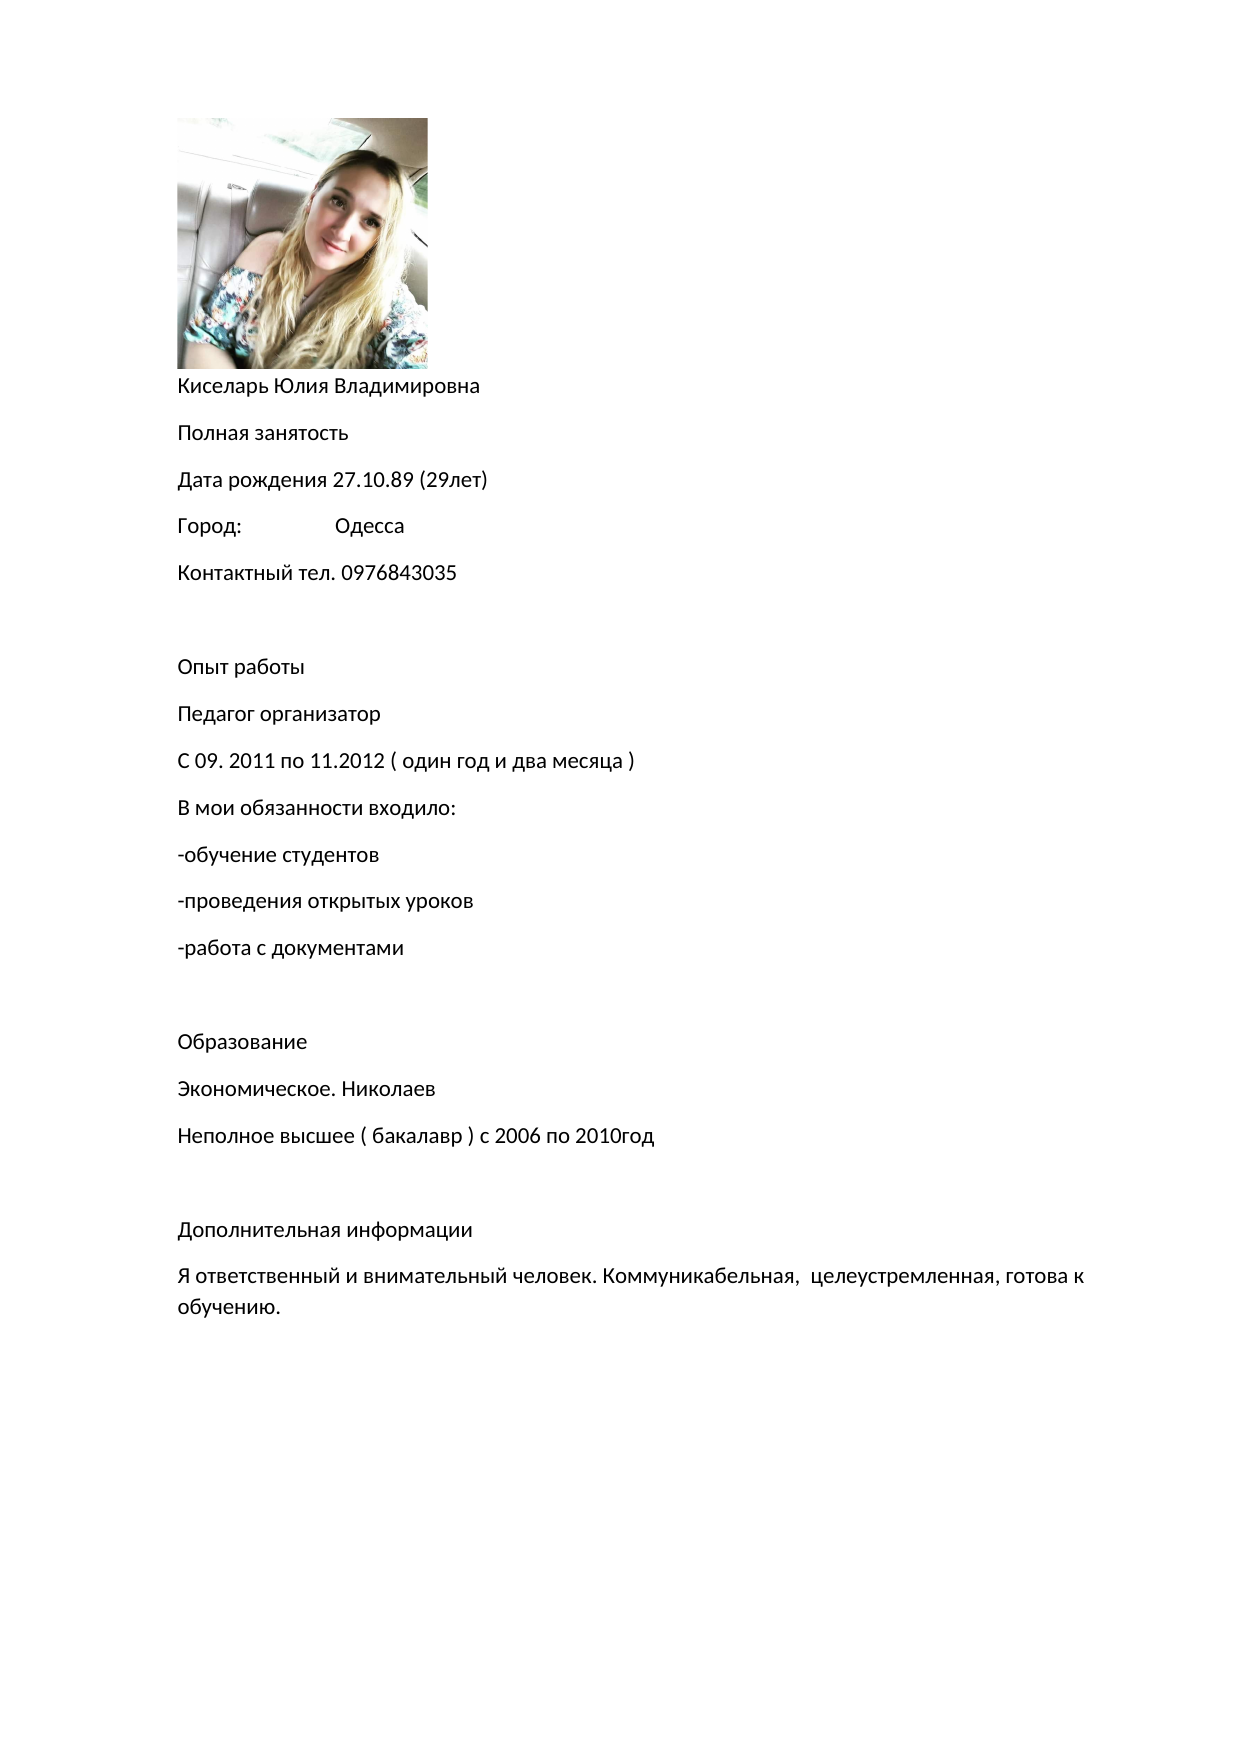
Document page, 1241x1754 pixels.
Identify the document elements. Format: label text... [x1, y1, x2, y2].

picture [177, 118, 428, 369]
text -обучение студентов [177, 840, 1152, 868]
text С 09. 2011 по 11.2012 ( один год и два месяца ) [177, 746, 1152, 774]
text Педагог организатор [177, 699, 1152, 727]
text Экономическое. Николаев [177, 1074, 1152, 1102]
text Дата рождения 27.10.89 (29лет) [177, 465, 1152, 493]
text Я ответственный и внимательный человек. Коммуникабельная, целеустремленная, готова к обучению. [177, 1262, 1152, 1320]
text Город: Одесса [177, 512, 1152, 539]
text Киселарь Юлия Владимировна [177, 118, 1152, 399]
text Полная занятость [177, 418, 1152, 446]
text -работа с документами [177, 933, 1152, 961]
text Дополнительная информации [177, 1215, 1152, 1243]
text Контактный тел. 0976843035 [177, 558, 1152, 586]
text Опыт работы [177, 652, 1152, 680]
text Неполное высшее ( бакалавр ) с 2006 по 2010год [177, 1121, 1152, 1149]
text Образование [177, 1027, 1152, 1055]
text В мои обязанности входило: [177, 793, 1152, 821]
text -проведения открытых уроков [177, 887, 1152, 914]
